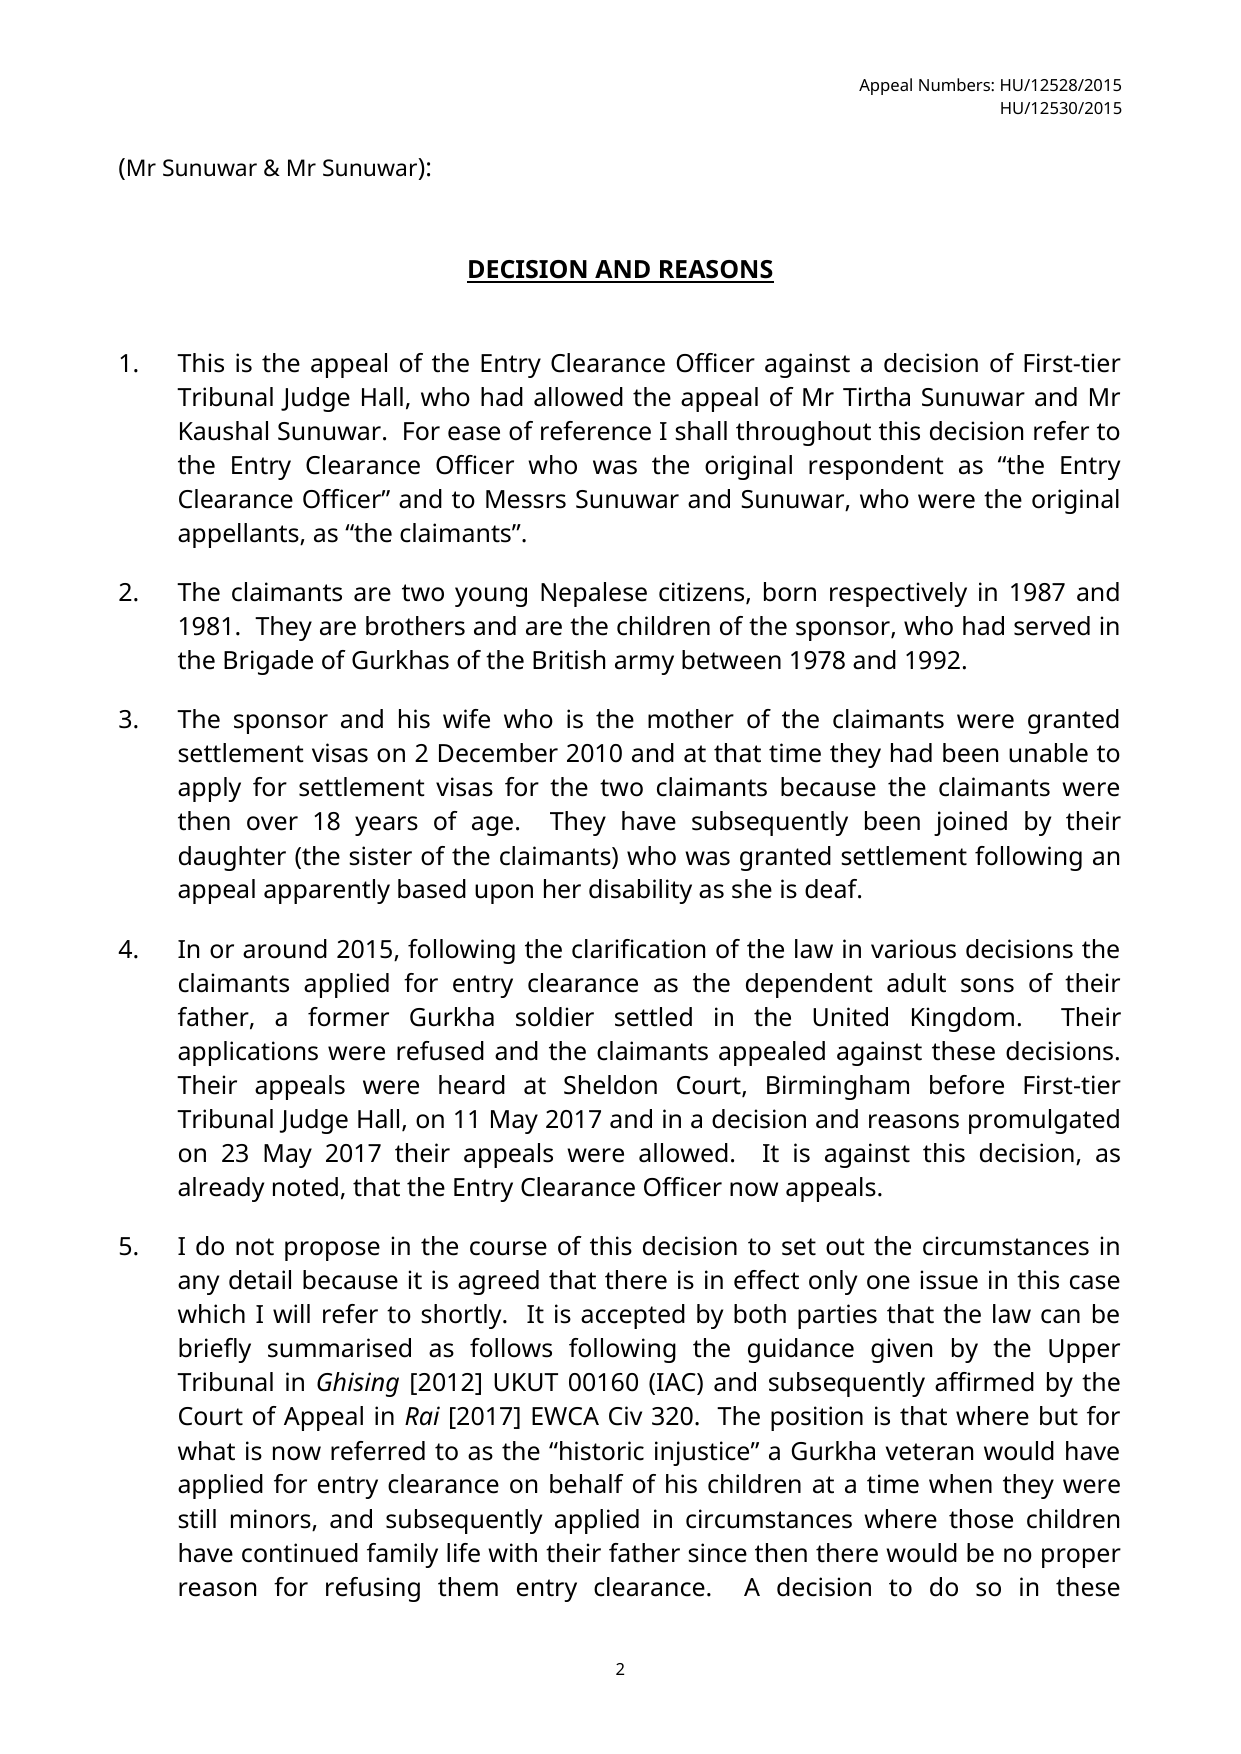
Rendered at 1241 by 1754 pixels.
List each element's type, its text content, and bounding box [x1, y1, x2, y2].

list In or around 2015, following the clarification of the law in various decisions the claimants applied for entry clearance as the dependent adult sons of their father, a former Gurkha soldier settled in the . Their applications were refused and the claimants appealed against these decisions. Their appeals were heard at before First-tier Tribunal Judge Hall, on 11 May 2017 and in a decision and reasons promulgated on 23 May 2017 their appeals were allowed. It is against this decision, as already noted, that the Entry Clearance Officer now appeals. [118, 931, 1122, 1204]
text (Mr Sunuwar & Mr Sunuwar): [118, 150, 1122, 184]
list The sponsor and his wife who is the mother of the claimants were granted settlement visas on 2 December 2010 and at that time they had been unable to apply for settlement visas for the two claimants because the claimants were then over 18 years of age. They have subsequently been joined by their daughter (the sister of the claimants) who was granted settlement following an appeal apparently based upon her disability as she is deaf. [118, 702, 1122, 906]
list This is the appeal of the Entry Clearance Officer against a decision of First-tier Tribunal Judge Hall, who had allowed the appeal of Mr Tirtha Sunuwar and Mr Kaushal Sunuwar. For ease of reference I shall throughout this decision refer to the Entry Clearance Officer who was the original respondent as “the Entry Clearance Officer” and to Messrs Sunuwar and Sunuwar, who were the original appellants, as “the claimants”. [118, 345, 1122, 550]
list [118, 1229, 1122, 1603]
text DECISION AND REASONS [118, 252, 1122, 286]
list The claimants are two young Nepalese citizens, born respectively in 1987 and 1981. They are brothers and are the children of the sponsor, who had served in the Brigade of Gurkhas of the British army between 1978 and 1992. [118, 575, 1122, 677]
